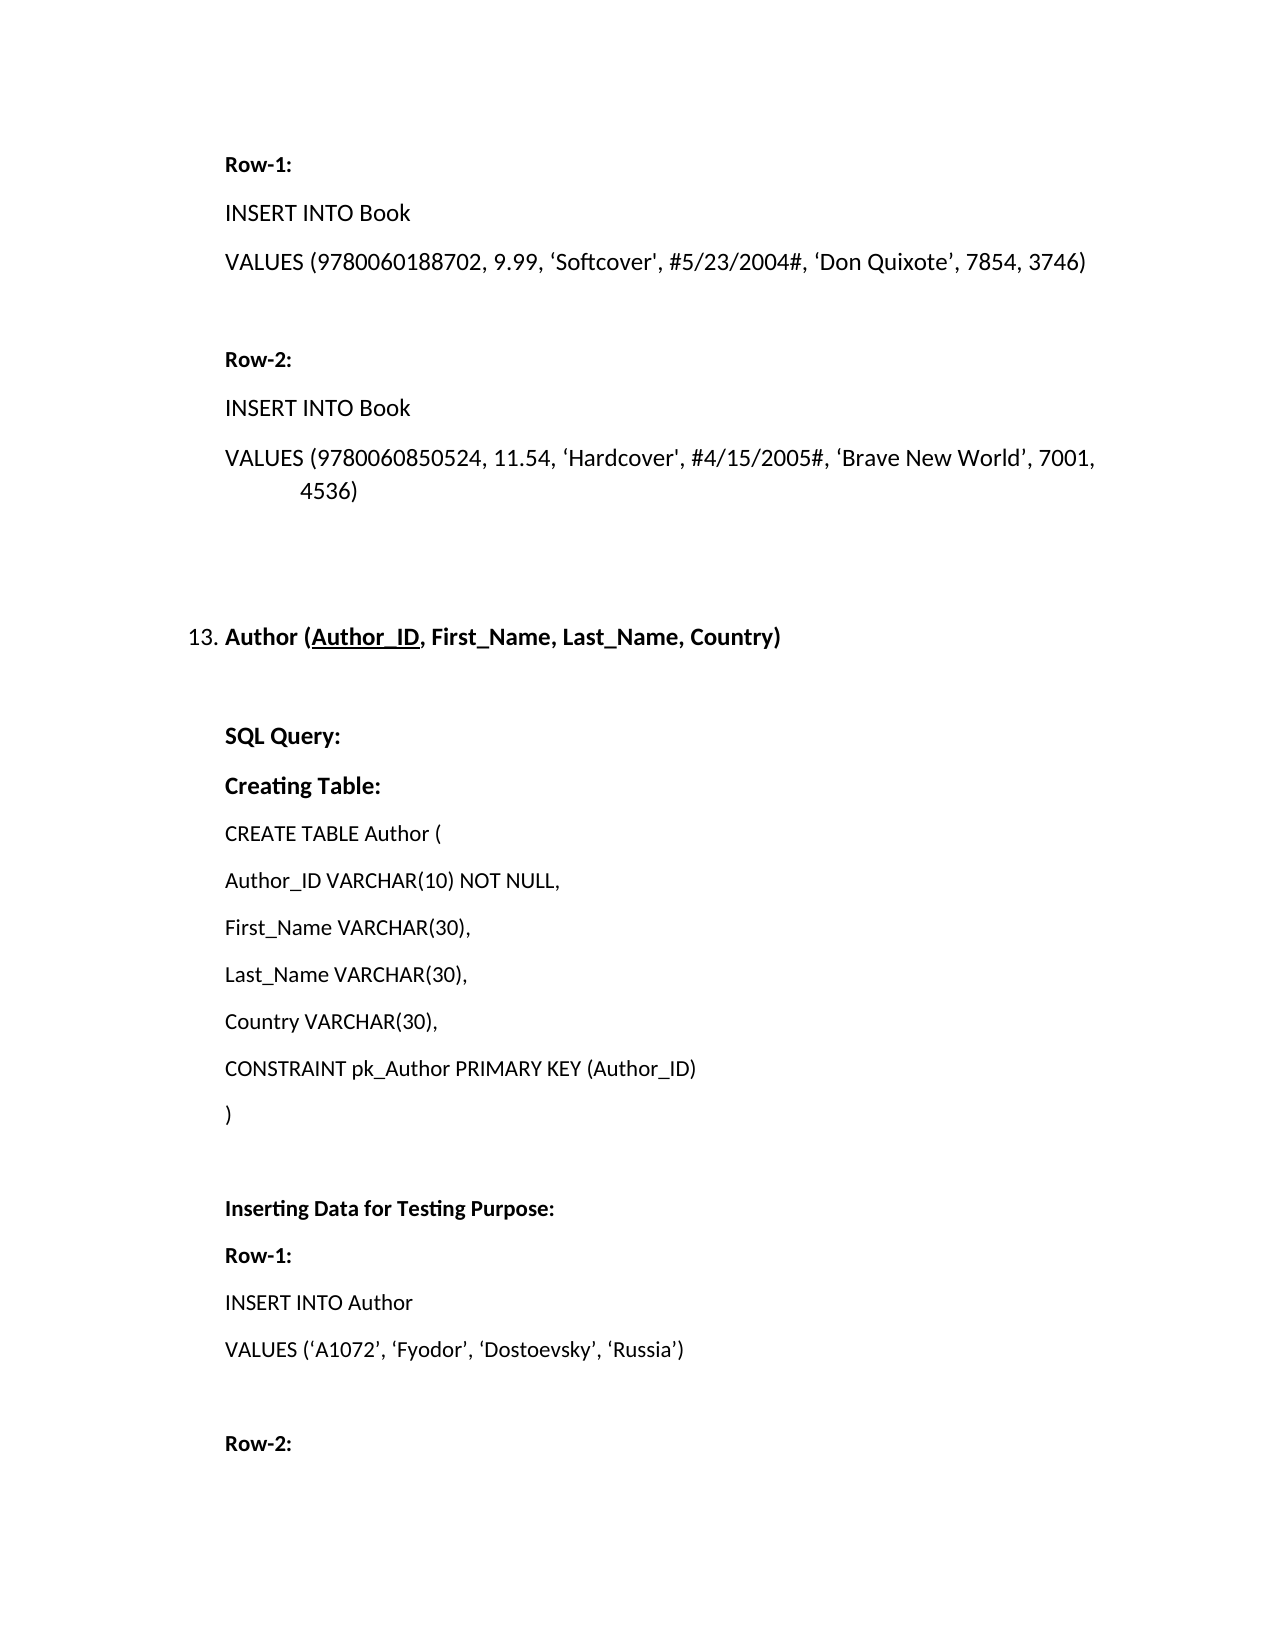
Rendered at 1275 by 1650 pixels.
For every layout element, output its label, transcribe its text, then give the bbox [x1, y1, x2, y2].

text Last_Name VARCHAR(30), [150, 960, 1125, 988]
list Author (Author_ID, First_Name, Last_Name, Country) [187, 621, 1125, 652]
text VALUES (9780060850524, 11.54, ‘Hardcover', #4/15/2005#, ‘Brave New World’, 7001, 4536) [225, 442, 1125, 506]
text Country VARCHAR(30), [150, 1007, 1125, 1035]
text INSERT INTO Book [225, 197, 1125, 227]
text Row-1: [150, 1241, 1125, 1269]
text VALUES (9780060188702, 9.99, ‘Softcover', #5/23/2004#, ‘Don Quixote’, 7854, 3746) [225, 246, 1125, 277]
text CREATE TABLE Author ( [150, 819, 1125, 847]
text INSERT INTO Author [150, 1288, 1125, 1316]
text CONSTRAINT pk_Author PRIMARY KEY (Author_ID) [150, 1054, 1125, 1082]
text Inserting Data for Testing Purpose: [150, 1194, 1125, 1222]
text ) [150, 1101, 1125, 1129]
text VALUES (‘A1072’, ‘Fyodor’, ‘Dostoevsky’, ‘Russia’) [150, 1335, 1125, 1363]
text Row-2: [150, 1429, 1125, 1457]
text SQL Query: [150, 720, 1125, 751]
text Row-1: [150, 150, 1125, 178]
text Row-2: [150, 346, 1125, 374]
text Creating Table: [150, 770, 1125, 800]
text First_Name VARCHAR(30), [150, 913, 1125, 941]
text INSERT INTO Book [150, 392, 1125, 423]
text Author_ID VARCHAR(10) NOT NULL, [150, 866, 1125, 894]
